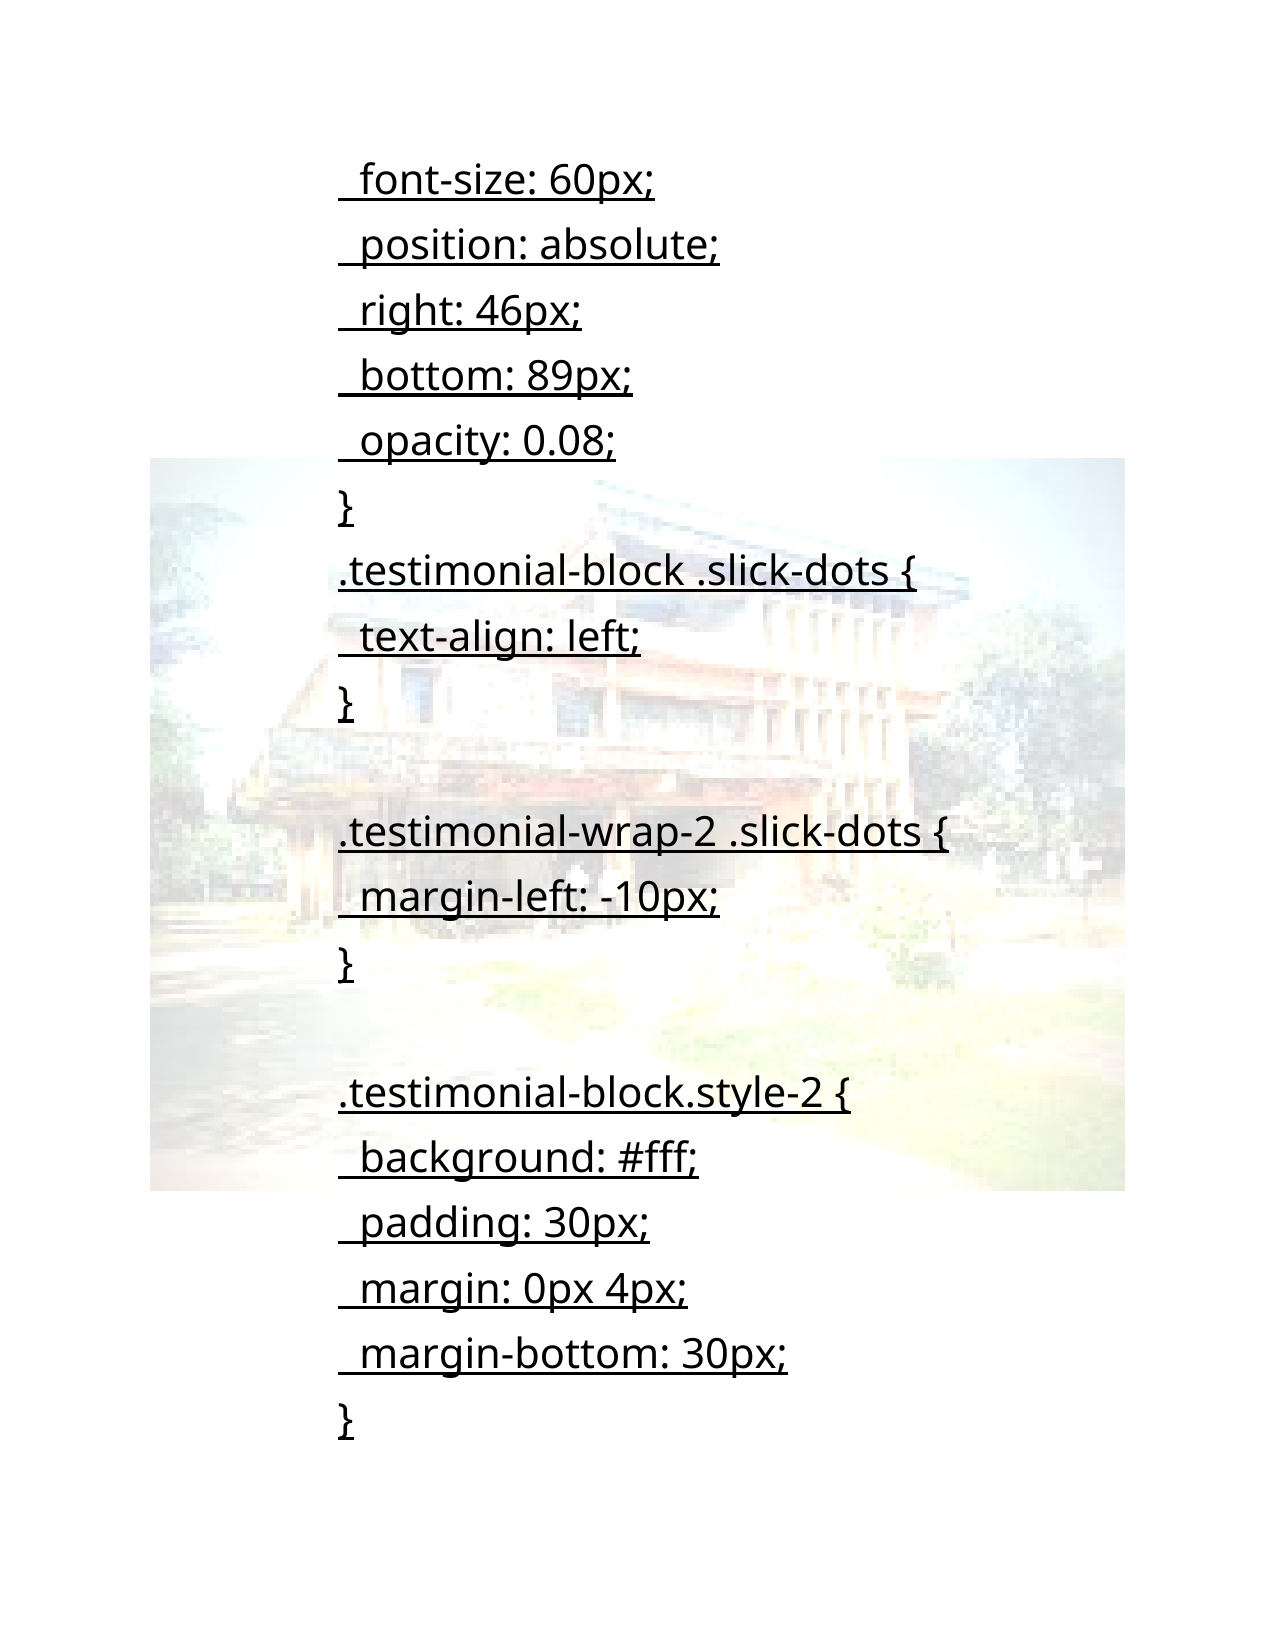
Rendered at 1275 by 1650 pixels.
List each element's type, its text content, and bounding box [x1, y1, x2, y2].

list padding: 30px; [337, 1193, 1125, 1250]
list background: #fff; [337, 1128, 1125, 1185]
list .testimonial-wrap-2 .slick-dots { [337, 802, 1125, 859]
list opacity: 0.08; [337, 411, 1125, 468]
list position: absolute; [337, 215, 1125, 272]
list margin-left: -10px; [337, 867, 1125, 924]
list margin-bottom: 30px; [337, 1324, 1125, 1381]
list font-size: 60px; [337, 150, 1125, 207]
list } [337, 476, 1125, 533]
list .testimonial-block .slick-dots { [337, 541, 1125, 598]
list } [337, 932, 1125, 989]
list } [337, 1389, 1125, 1446]
list .testimonial-block.style-2 { [337, 1063, 1125, 1120]
list text-align: left; [337, 606, 1125, 663]
list right: 46px; [337, 280, 1125, 337]
list margin: 0px 4px; [337, 1258, 1125, 1315]
list } [337, 672, 1125, 728]
list bottom: 89px; [337, 346, 1125, 402]
